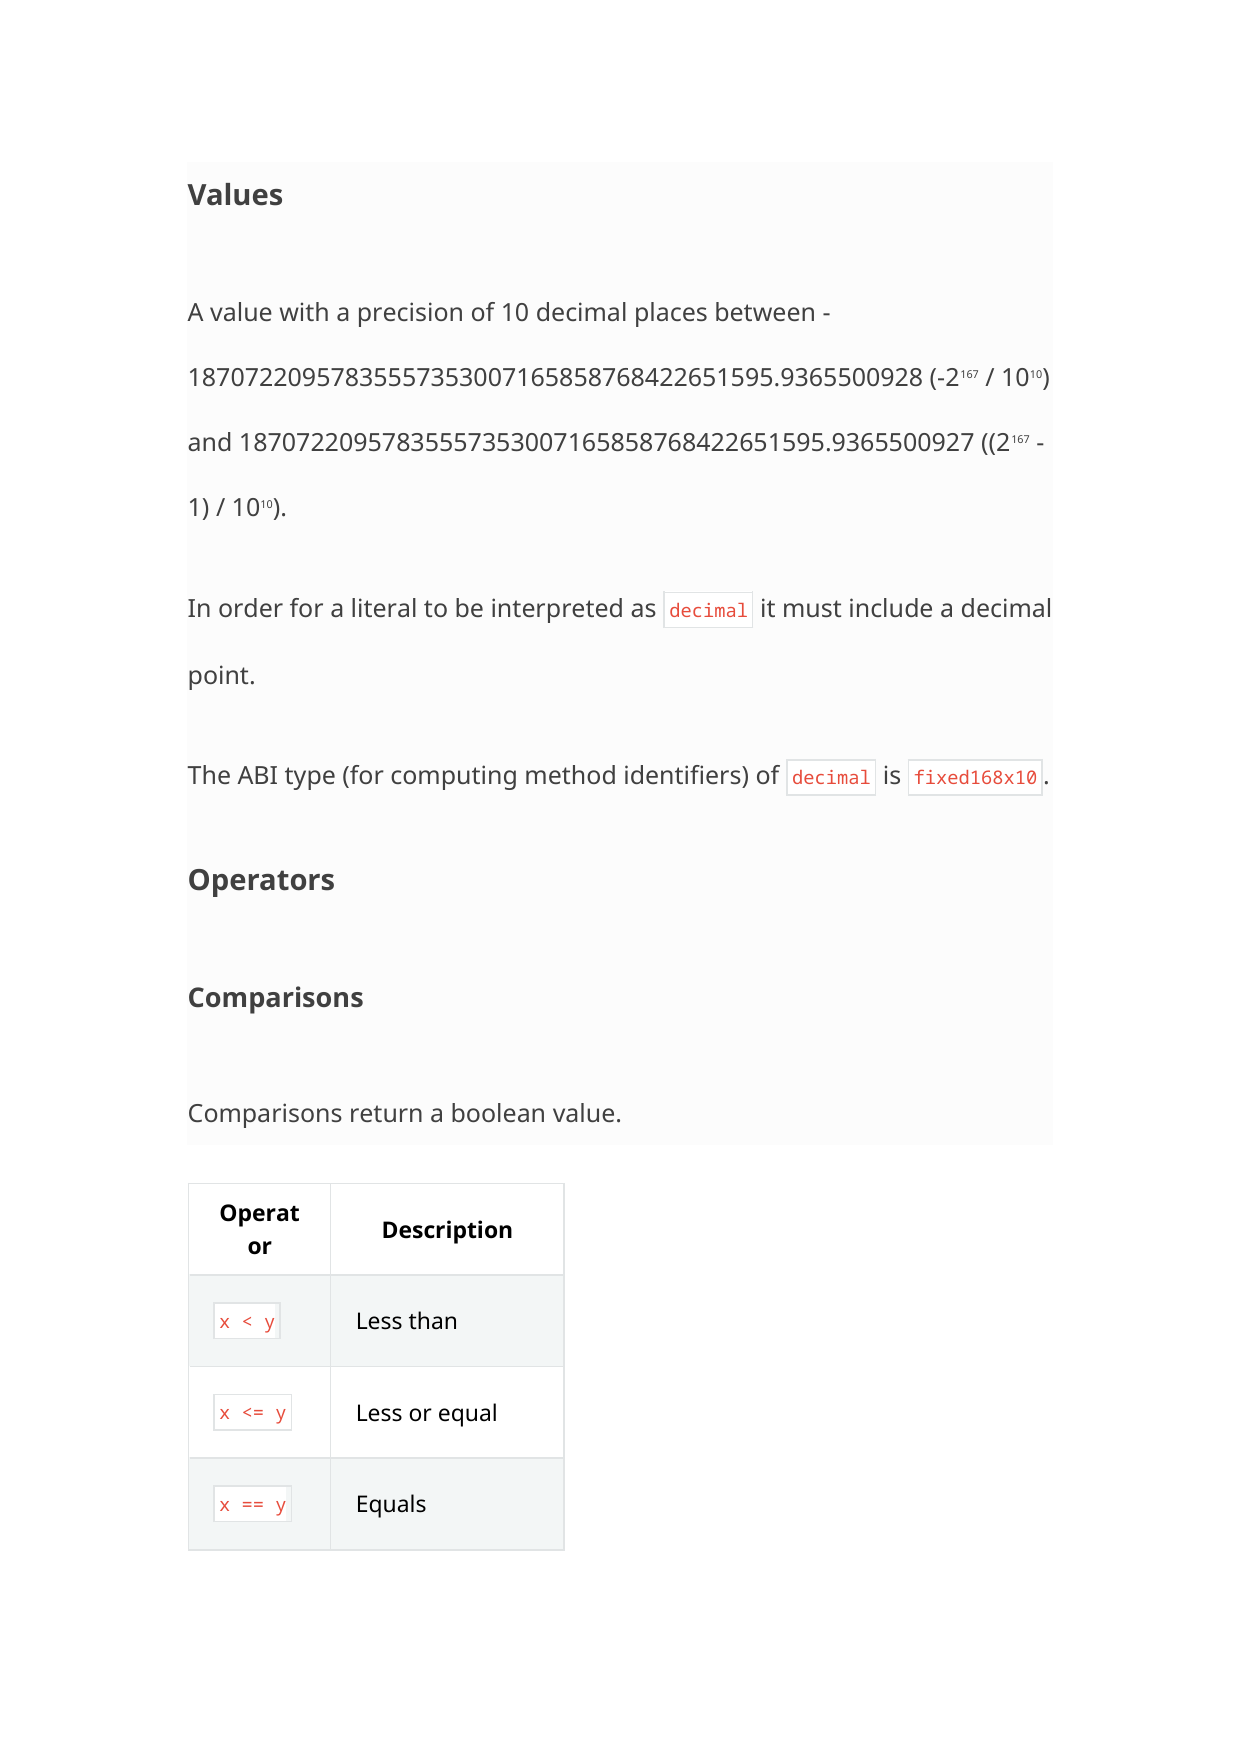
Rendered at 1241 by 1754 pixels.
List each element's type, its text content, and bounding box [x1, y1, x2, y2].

table_cell Equals [331, 1459, 563, 1549]
text In order for a literal to be interpreted as decimal it must include a decimal point. [187, 577, 1053, 707]
table_header Description [331, 1184, 563, 1274]
table_cell x < y [189, 1275, 330, 1366]
text A value with a precision of 10 decimal places between -18707220957835557353007165858768422651595.9365500928 (-2167 / 1010) and 18707220957835557353007165858768422651595.9365500927 ((2167 - 1) / 1010). [187, 279, 1053, 539]
table_header Operator [189, 1184, 330, 1274]
table_cell x <= y [189, 1367, 330, 1457]
subtitle Values [187, 162, 1053, 227]
table_cell Less or equal [331, 1367, 563, 1457]
subtitle Operators [187, 847, 1053, 912]
table_cell Less than [331, 1276, 563, 1366]
text Comparisons return a boolean value. [187, 1080, 1053, 1145]
table_cell x == y [189, 1458, 330, 1549]
subtitle Comparisons [187, 964, 1053, 1029]
text The ABI type (for computing method identifiers) of decimal is fixed168x10. [187, 744, 1053, 809]
